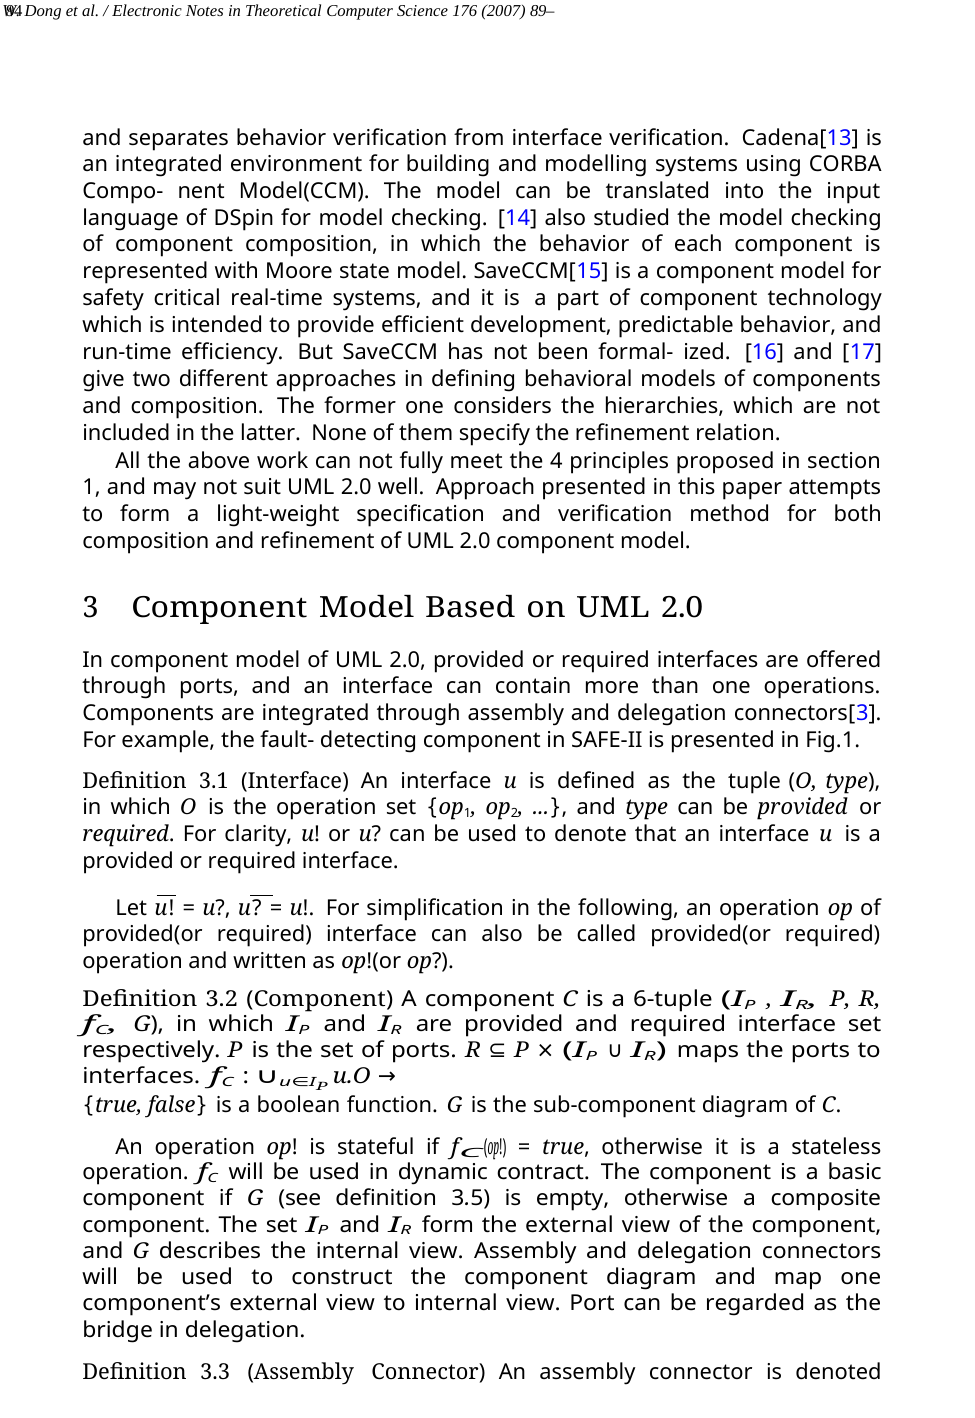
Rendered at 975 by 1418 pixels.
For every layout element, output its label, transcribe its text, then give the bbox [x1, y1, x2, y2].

subtitle Component Model Based on UML 2.0 [82, 586, 919, 626]
text Definition 3.2 (Component) A component C is a 6-tuple (IP , IR, P, R, fC, G), in which IP and IR are provided and required interface set respectively. P is the set of ports. R ⊆ P × (IP ∪ IR) maps the ports to interfaces. fC : ∪u∈IP u.O → [82, 986, 881, 1093]
text Let u! = u?, u? = u!. For simplification in the following, an operation op of provided(or required) interface can also be called provided(or required) operation and written as op!(or op?). [82, 892, 881, 974]
text Definition 3.1 (Interface) An interface u is defined as the tuple (O, type), in which O is the operation set {op1, op2, ...}, and type can be provided or required. For clarity, u! or u? can be used to denote that an interface u is a provided or required interface. [82, 767, 881, 875]
text In component model of UML 2.0, provided or required interfaces are offered through ports, and an interface can contain more than one operations. Components are integrated through assembly and delegation connectors[3]. For example, the fault- detecting component in SAFE-II is presented in Fig.1. [82, 646, 881, 753]
text {true, false} is a boolean function. G is the sub-component diagram of C. [82, 1093, 919, 1117]
text All the above work can not fully meet the 4 principles proposed in section 1, and may not suit UML 2.0 well. Approach presented in this paper attempts to form a light-weight specification and verification method for both composition and refinement of UML 2.0 component model. [82, 447, 882, 554]
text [82, 1358, 881, 1384]
text An operation op! is stateful if fC(op!) = true, otherwise it is a stateless operation. fC will be used in dynamic contract. The component is a basic component if G (see definition 3.5) is empty, otherwise a composite component. The set IP and IR form the external view of the component, and G describes the internal view. Assembly and delegation connectors will be used to construct the component diagram and map one component’s external view to internal view. Port can be regarded as the bridge in delegation. [82, 1133, 882, 1343]
text and separates behavior verification from interface verification. Cadena[13] is an integrated environment for building and modelling systems using CORBA Compo- nent Model(CCM). The model can be translated into the input language of DSpin for model checking. [14] also studied the model checking of component composition, in which the behavior of each component is represented with Moore state model. SaveCCM[15] is a component model for safety critical real-time systems, and it is a part of component technology which is intended to provide efficient development, predictable behavior, and run-time efficiency. But SaveCCM has not been formal- ized. [16] and [17] give two different approaches in defining behavioral models of components and composition. The former one considers the hierarchies, which are not included in the latter. None of them specify the refinement relation. [82, 124, 882, 446]
